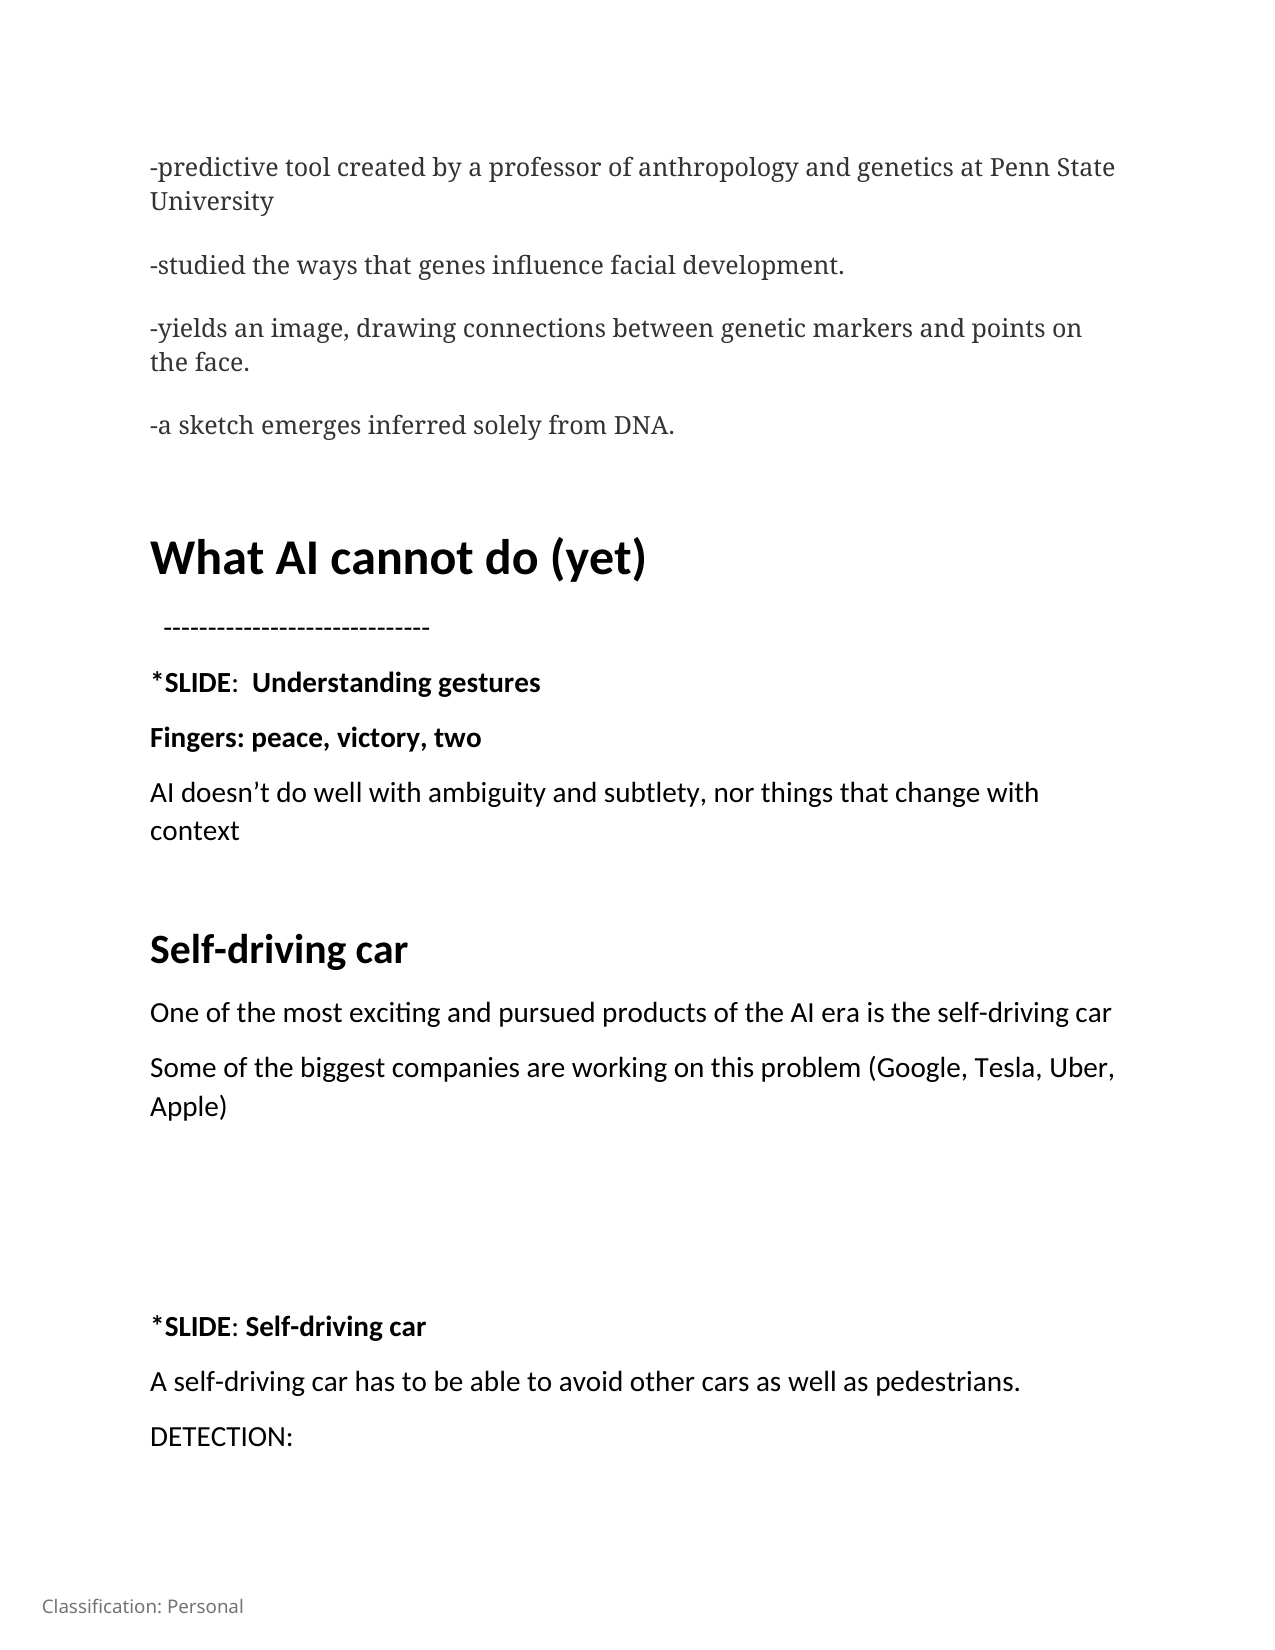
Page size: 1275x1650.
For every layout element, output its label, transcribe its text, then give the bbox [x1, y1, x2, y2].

text -predictive tool created by a professor of anthropology and genetics at Penn State University [150, 150, 1125, 218]
text Self-driving car [150, 923, 1125, 973]
text -studied the ways that genes influence facial development. [150, 247, 1125, 281]
text -yields an image, drawing connections between genetic markers and points on the face. [150, 311, 1125, 379]
text ------------------------------ [150, 609, 1125, 644]
text -a sketch emerges inferred solely from DNA. [150, 408, 1125, 442]
text AI doesn’t do well with ambiguity and subtlety, nor things that change with context [150, 774, 1125, 848]
text DETECTION: [150, 1418, 1125, 1454]
text One of the most exciting and pursued products of the AI era is the self-driving car [150, 994, 1125, 1030]
text *SLIDE: Understanding gestures [150, 664, 1125, 699]
text Fingers: peace, victory, two [150, 719, 1125, 754]
text What AI cannot do (yet) [150, 526, 1125, 587]
text A self-driving car has to be able to avoid other cars as well as pedestrians. [150, 1363, 1125, 1399]
text Some of the biggest companies are working on this problem (Google, Tesla, Uber, Apple) [150, 1049, 1125, 1123]
text *SLIDE: Self-driving car [150, 1308, 1125, 1344]
